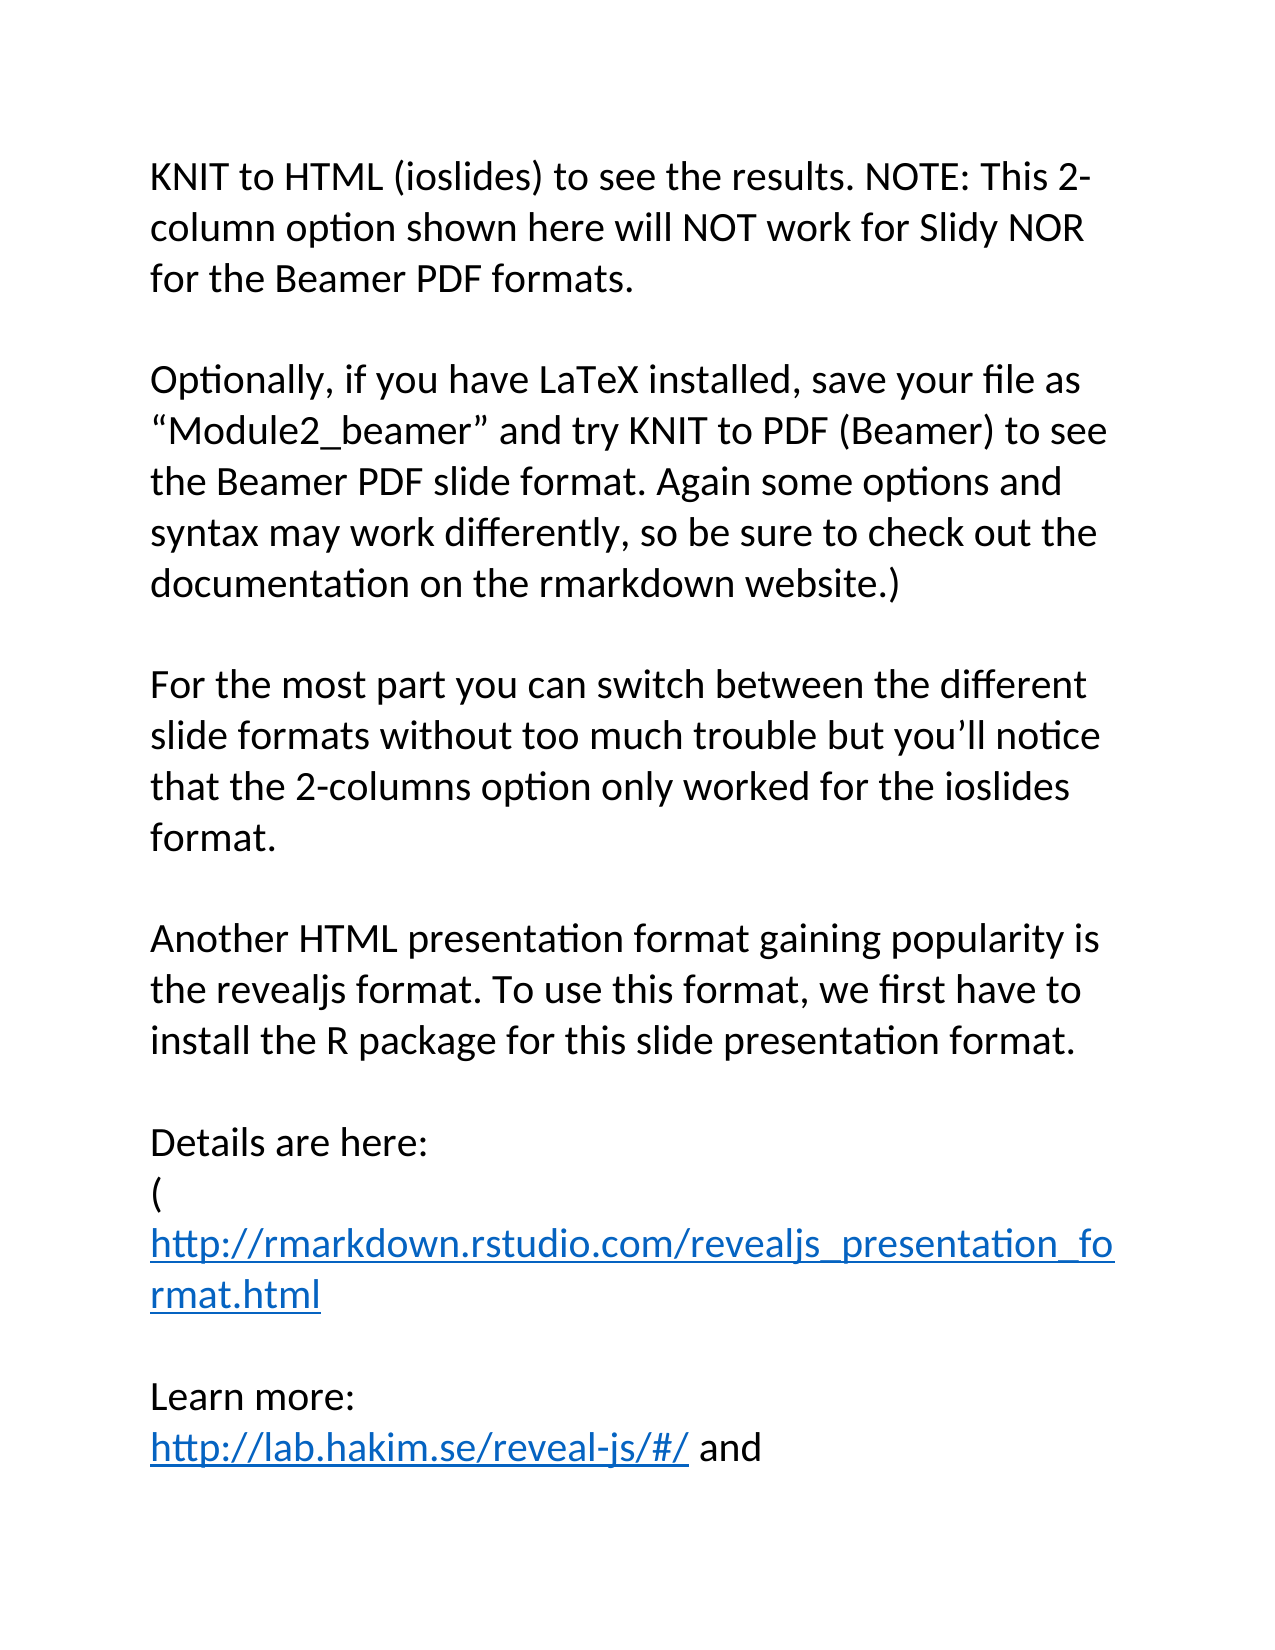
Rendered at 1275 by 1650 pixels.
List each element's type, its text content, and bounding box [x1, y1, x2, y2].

text Another HTML presentation format gaining popularity is the revealjs format. To use this format, we first have to install the R package for this slide presentation format. [150, 912, 1125, 1065]
text KNIT to HTML (ioslides) to see the results. NOTE: This 2-column option shown here will NOT work for Slidy NOR for the Beamer PDF formats. [150, 150, 1125, 302]
text Optionally, if you have LaTeX installed, save your file as “Module2_beamer” and try KNIT to PDF (Beamer) to see the Beamer PDF slide format. Again some options and syntax may work differently, so be sure to check out the documentation on the rmarkdown website.) [150, 353, 1125, 607]
text Details are here: (http://rmarkdown.rstudio.com/revealjs_presentation_format.html [150, 1116, 1125, 1319]
text http://lab.hakim.se/reveal-js/#/ and [150, 1421, 1125, 1472]
text For the most part you can switch between the different slide formats without too much trouble but you’ll notice that the 2-columns option only worked for the ioslides format. [150, 658, 1125, 862]
text Learn more: [150, 1370, 1125, 1421]
